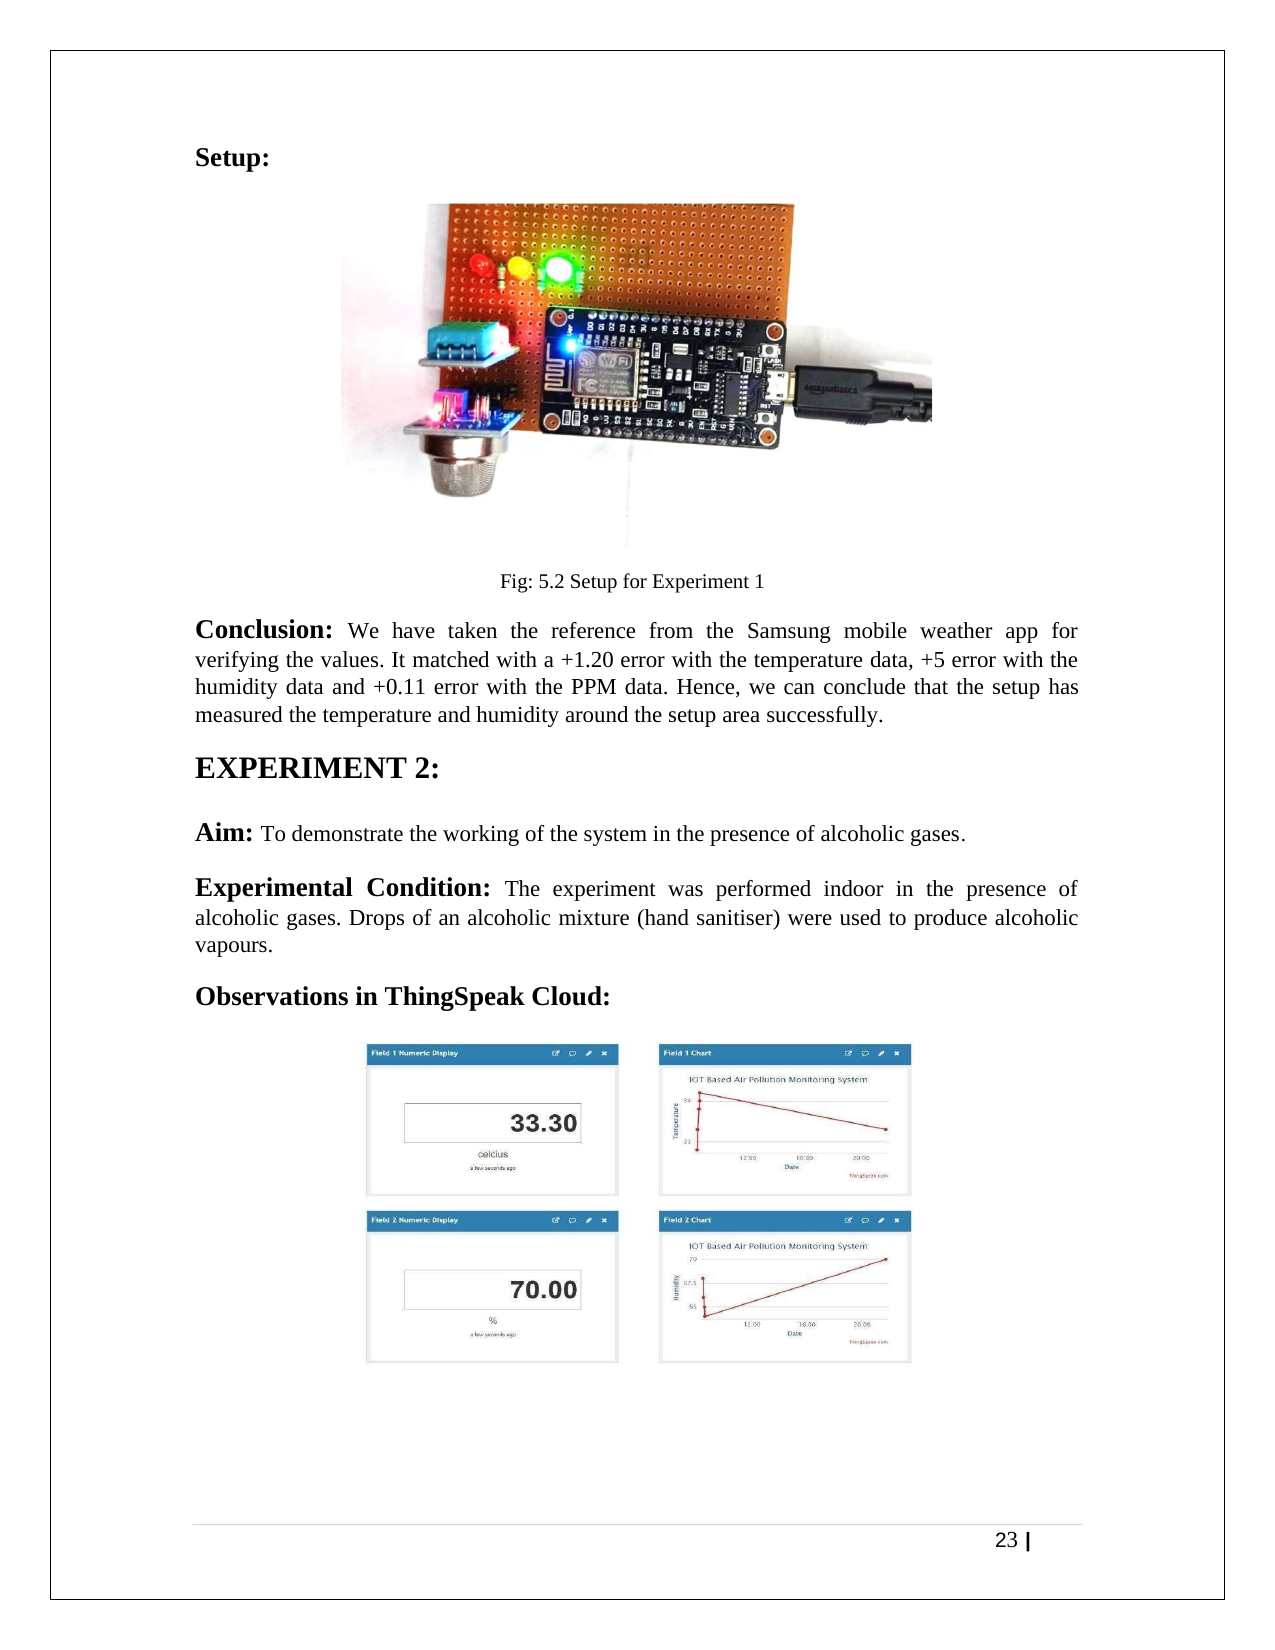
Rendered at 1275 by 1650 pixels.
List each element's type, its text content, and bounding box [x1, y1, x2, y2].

text Conclusion: We have taken the reference from the Samsung mobile weather app for verifying the values. It matched with a +1.20 error with the temperature data, +5 error with the humidity data and +0.11 error with the PPM data. Hence, we can conclude that the setup has measured the temperature and humidity around the setup area successfully. [195, 613, 1079, 727]
subtitle Setup: [195, 141, 1138, 173]
picture [340, 203, 933, 549]
subtitle Observations in ThingSpeak Cloud: [195, 980, 1138, 1011]
text Fig: 5.2 Setup for Experiment 1 [500, 220, 1138, 593]
subtitle EXPERIMENT 2: [195, 749, 1138, 785]
picture [358, 1042, 915, 1366]
text Aim: To demonstrate the working of the system in the presence of alcoholic gases. [195, 816, 1138, 847]
text Experimental Condition: The experiment was performed indoor in the presence of alcoholic gases. Drops of an alcoholic mixture (hand sanitiser) were used to produce alcoholic vapours. [195, 871, 1079, 958]
